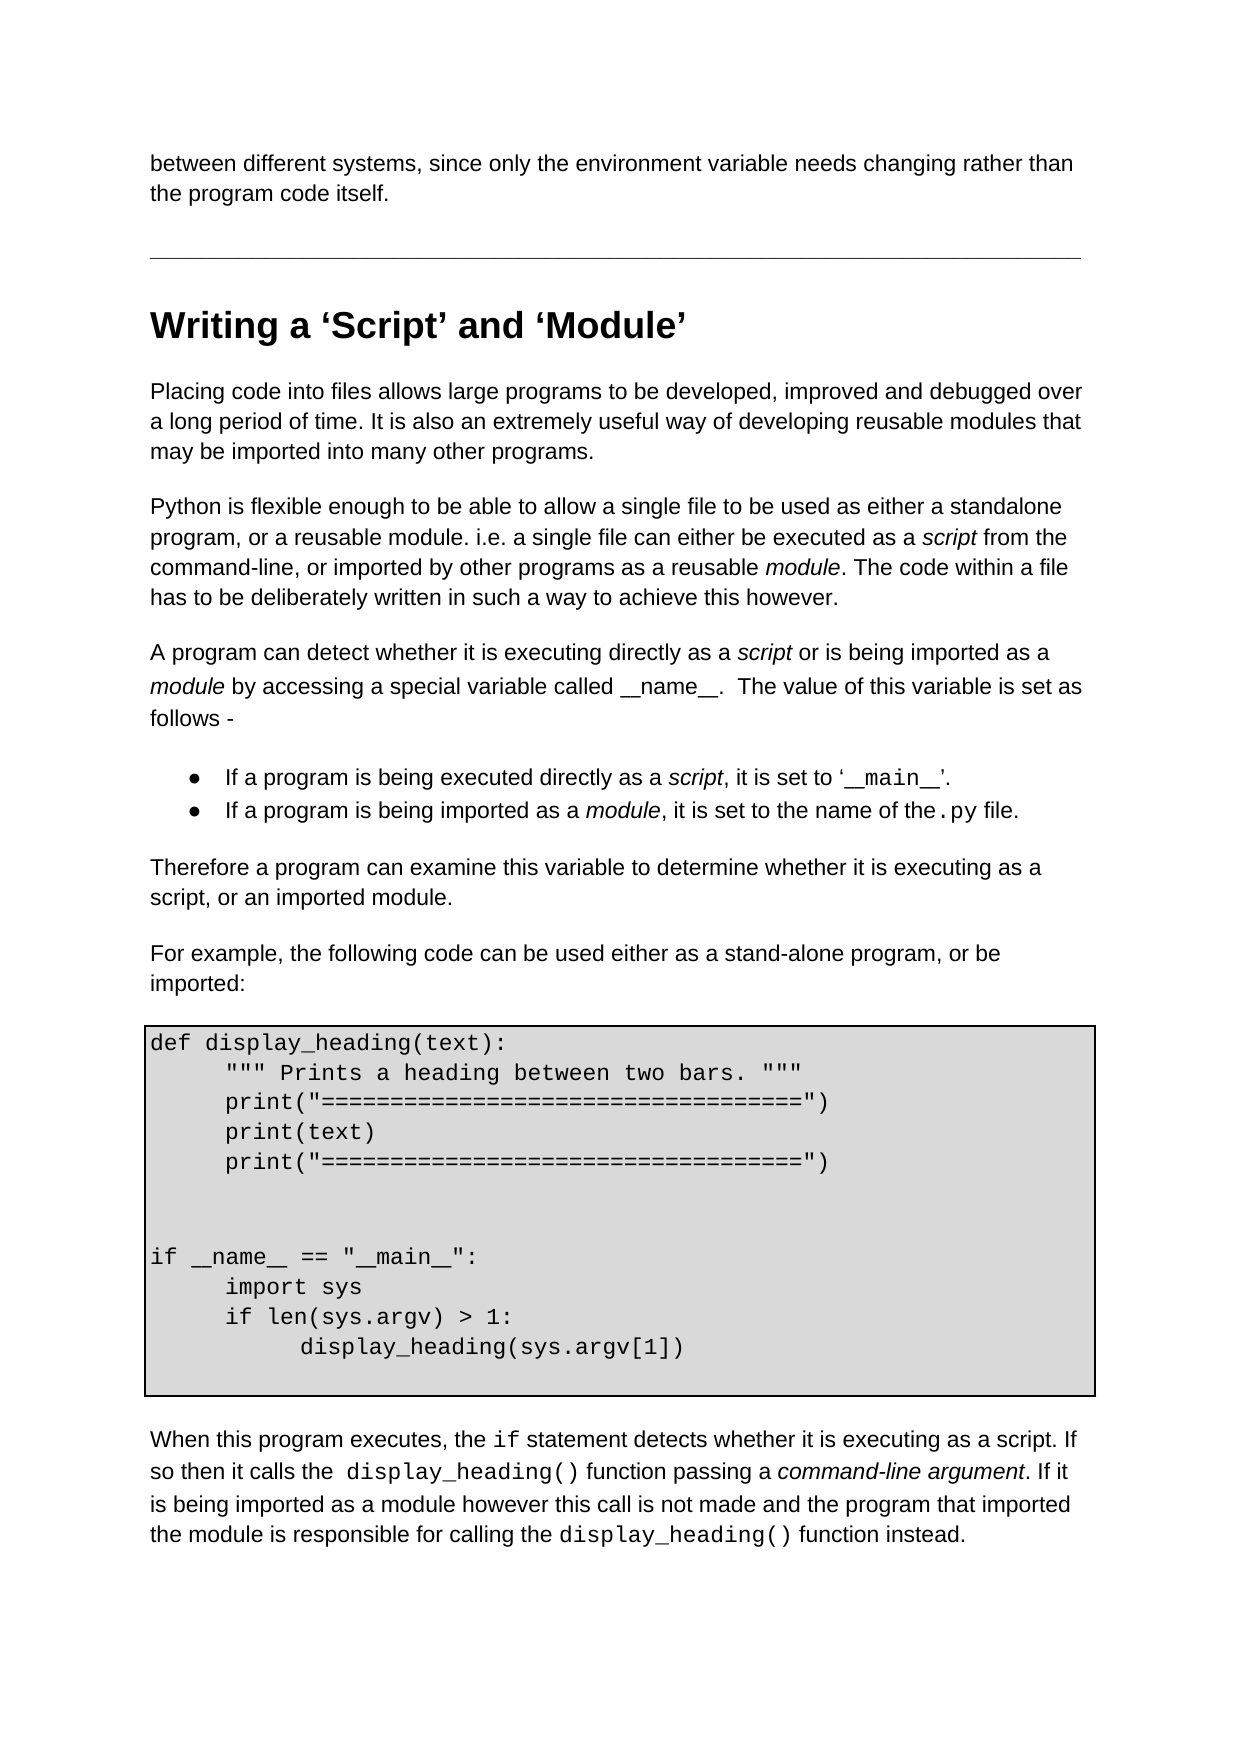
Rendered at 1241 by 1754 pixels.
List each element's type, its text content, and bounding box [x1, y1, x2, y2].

text """ Prints a heading between two bars. """ [146, 1055, 1094, 1084]
text if len(sys.argv) > 1: [146, 1299, 1094, 1329]
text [150, 150, 1090, 207]
text For example, the following code can be used either as a stand-alone program, or be imported: [150, 939, 1090, 996]
text print(text) [146, 1114, 1094, 1144]
list If a program is being executed directly as a script, it is set to ‘__main__’. [187, 761, 1090, 792]
text A program can detect whether it is executing directly as a script or is being imported as a module by accessing a special variable called __name__. The value of this variable is set as follows - [150, 639, 1090, 732]
subtitle Writing a ‘Script’ and ‘Module’ [150, 303, 1090, 346]
list If a program is being imported as a module, it is set to the name of the.py file. [187, 797, 1090, 825]
text display_heading(sys.argv[1]) [146, 1329, 1094, 1359]
text Python is flexible enough to be able to allow a single file to be used as either a standalone program, or a reusable module. i.e. a single file can either be executed as a script from the command-line, or imported by other programs as a reusable module. The code within a file has to be deliberately written in such a way to achieve this however. [150, 493, 1090, 610]
text import sys [146, 1269, 1094, 1299]
text def display_heading(text): [146, 1027, 1094, 1055]
text Therefore a program can examine this variable to determine whether it is executing as a script, or an imported module. [150, 854, 1090, 911]
text print("===================================") [146, 1144, 1094, 1174]
text print("===================================") [146, 1084, 1094, 1114]
text _________________________________________________________________________ [150, 235, 1090, 262]
text When this program executes, the if statement detects whether it is executing as a script. If so then it calls the display_heading() function passing a command-line argument. If it is being imported as a module however this call is not made and the program that imported the module is responsible for calling the display_heading() function instead. [150, 1426, 1090, 1549]
text if __name__ == "__main__": [146, 1233, 1094, 1269]
text Placing code into files allows large programs to be developed, improved and debugged over a long period of time. It is also an extremely useful way of developing reusable modules that may be imported into many other programs. [150, 378, 1090, 464]
